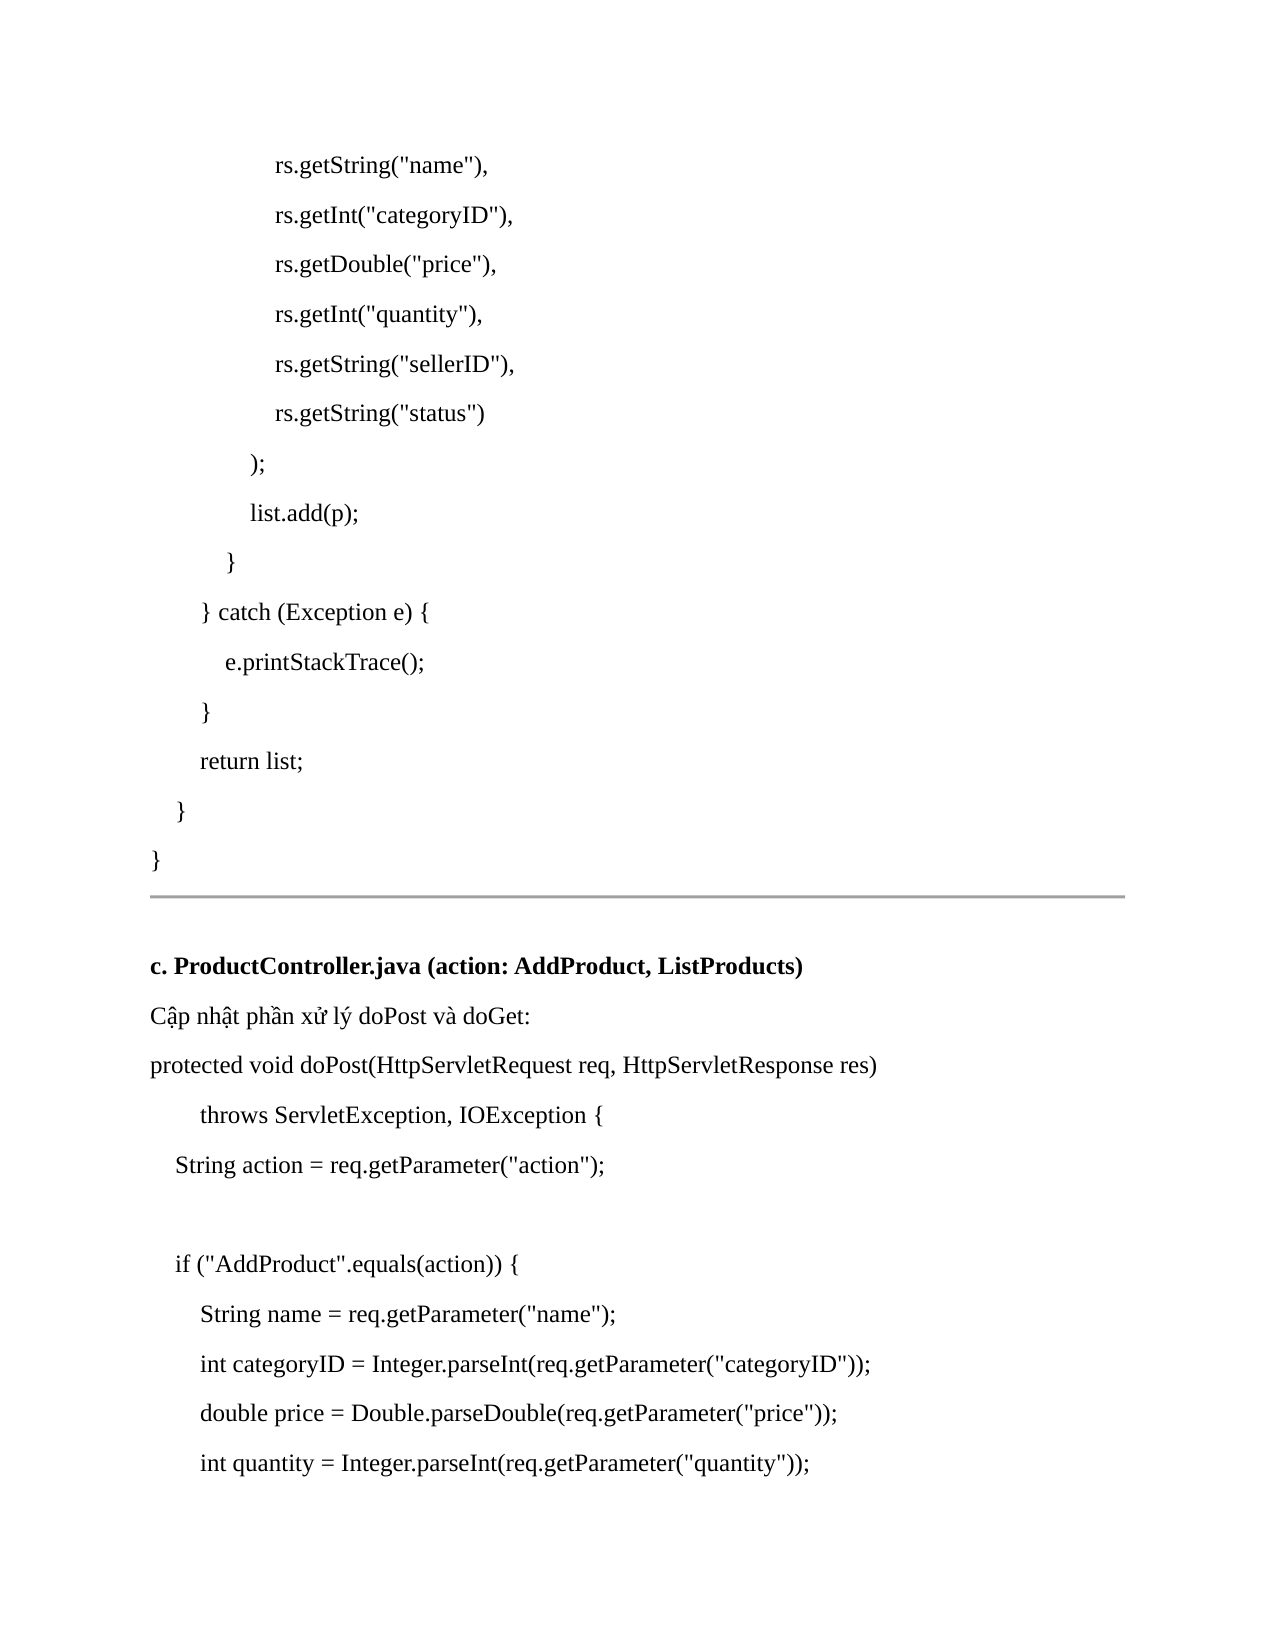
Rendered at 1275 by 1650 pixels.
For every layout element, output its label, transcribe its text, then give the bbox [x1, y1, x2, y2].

text } [150, 697, 1125, 725]
text e.printStackTrace(); [150, 647, 1125, 676]
text } [150, 796, 1125, 825]
text double price = Double.parseDouble(req.getParameter("price")); [150, 1398, 1125, 1427]
text if ("AddProduct".equals(action)) { [150, 1249, 1125, 1278]
text String name = req.getParameter("name"); [150, 1299, 1125, 1328]
text rs.getInt("quantity"), [150, 299, 1125, 328]
text int categoryID = Integer.parseInt(req.getParameter("categoryID")); [150, 1349, 1125, 1377]
text throws ServletException, IOException { [150, 1100, 1125, 1129]
text } [150, 846, 1125, 874]
text } [150, 547, 1125, 576]
text rs.getInt("categoryID"), [150, 200, 1125, 228]
text ); [150, 448, 1125, 477]
text rs.getString("status") [150, 398, 1125, 427]
text return list; [150, 746, 1125, 775]
text String action = req.getParameter("action"); [150, 1150, 1125, 1179]
text rs.getString("sellerID"), [150, 349, 1125, 377]
text rs.getString("name"), [150, 150, 1125, 179]
text list.add(p); [150, 498, 1125, 527]
text Cập nhật phần xử lý doPost và doGet: [150, 1001, 1125, 1029]
text } catch (Exception e) { [150, 597, 1125, 626]
text int quantity = Integer.parseInt(req.getParameter("quantity")); [150, 1448, 1125, 1477]
text protected void doPost(HttpServletRequest req, HttpServletResponse res) [150, 1051, 1125, 1079]
text rs.getDouble("price"), [150, 249, 1125, 278]
text c. ProductController.java (action: AddProduct, ListProducts) [150, 951, 1125, 980]
